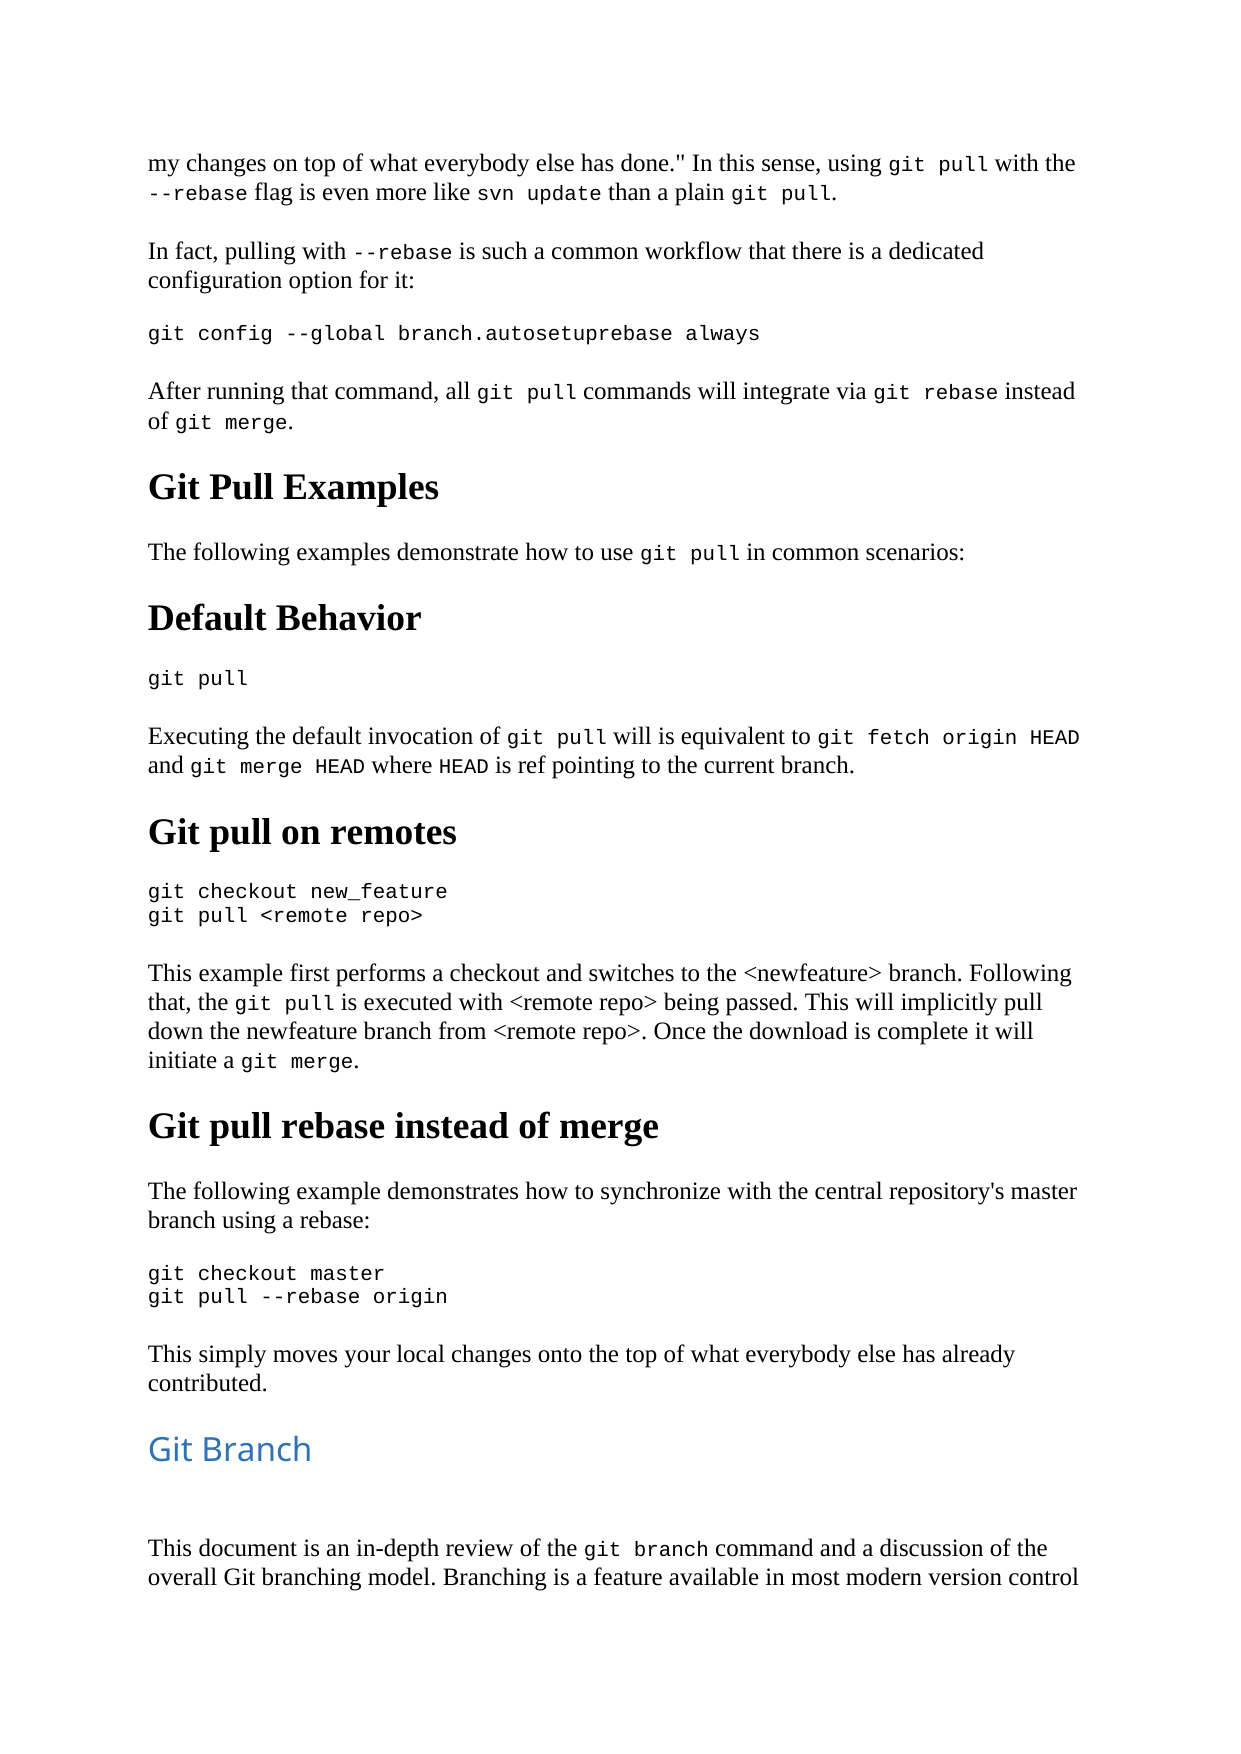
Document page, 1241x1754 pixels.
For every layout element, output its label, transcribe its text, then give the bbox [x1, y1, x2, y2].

subtitle Git Branch [148, 1426, 1093, 1471]
text The following example demonstrates how to synchronize with the central repository's master branch using a rebase: [148, 1176, 1093, 1233]
text After running that command, all git pull commands will integrate via git rebase instead of git merge. [148, 376, 1093, 435]
text git checkout new_feature git pull <remote repo> [148, 881, 1093, 929]
text This example first performs a checkout and switches to the <newfeature> branch. Following that, the git pull is executed with <remote repo> being passed. This will implicitly pull down the newfeature branch from <remote repo>. Once the download is complete it will initiate a git merge. [148, 958, 1093, 1074]
subtitle Git pull rebase instead of merge [148, 1104, 1093, 1147]
text Executing the default invocation of git pull will is equivalent to git fetch origin HEAD and git merge HEAD where HEAD is ref pointing to the current branch. [148, 721, 1093, 780]
text git checkout master git pull --rebase origin [148, 1263, 1093, 1310]
text This simply moves your local changes onto the top of what everybody else has already contributed. [148, 1339, 1093, 1397]
text The following examples demonstrate how to use git pull in common scenarios: [148, 537, 1093, 566]
subtitle Default Behavior [148, 596, 1093, 639]
text git pull [148, 668, 1093, 692]
subtitle Git pull on remotes [148, 809, 1093, 852]
text git config --global branch.autosetuprebase always [148, 323, 1093, 347]
subtitle Git Pull Examples [148, 464, 1093, 508]
text In fact, pulling with --rebase is such a common workflow that there is a dedicated configuration option for it: [148, 236, 1093, 294]
